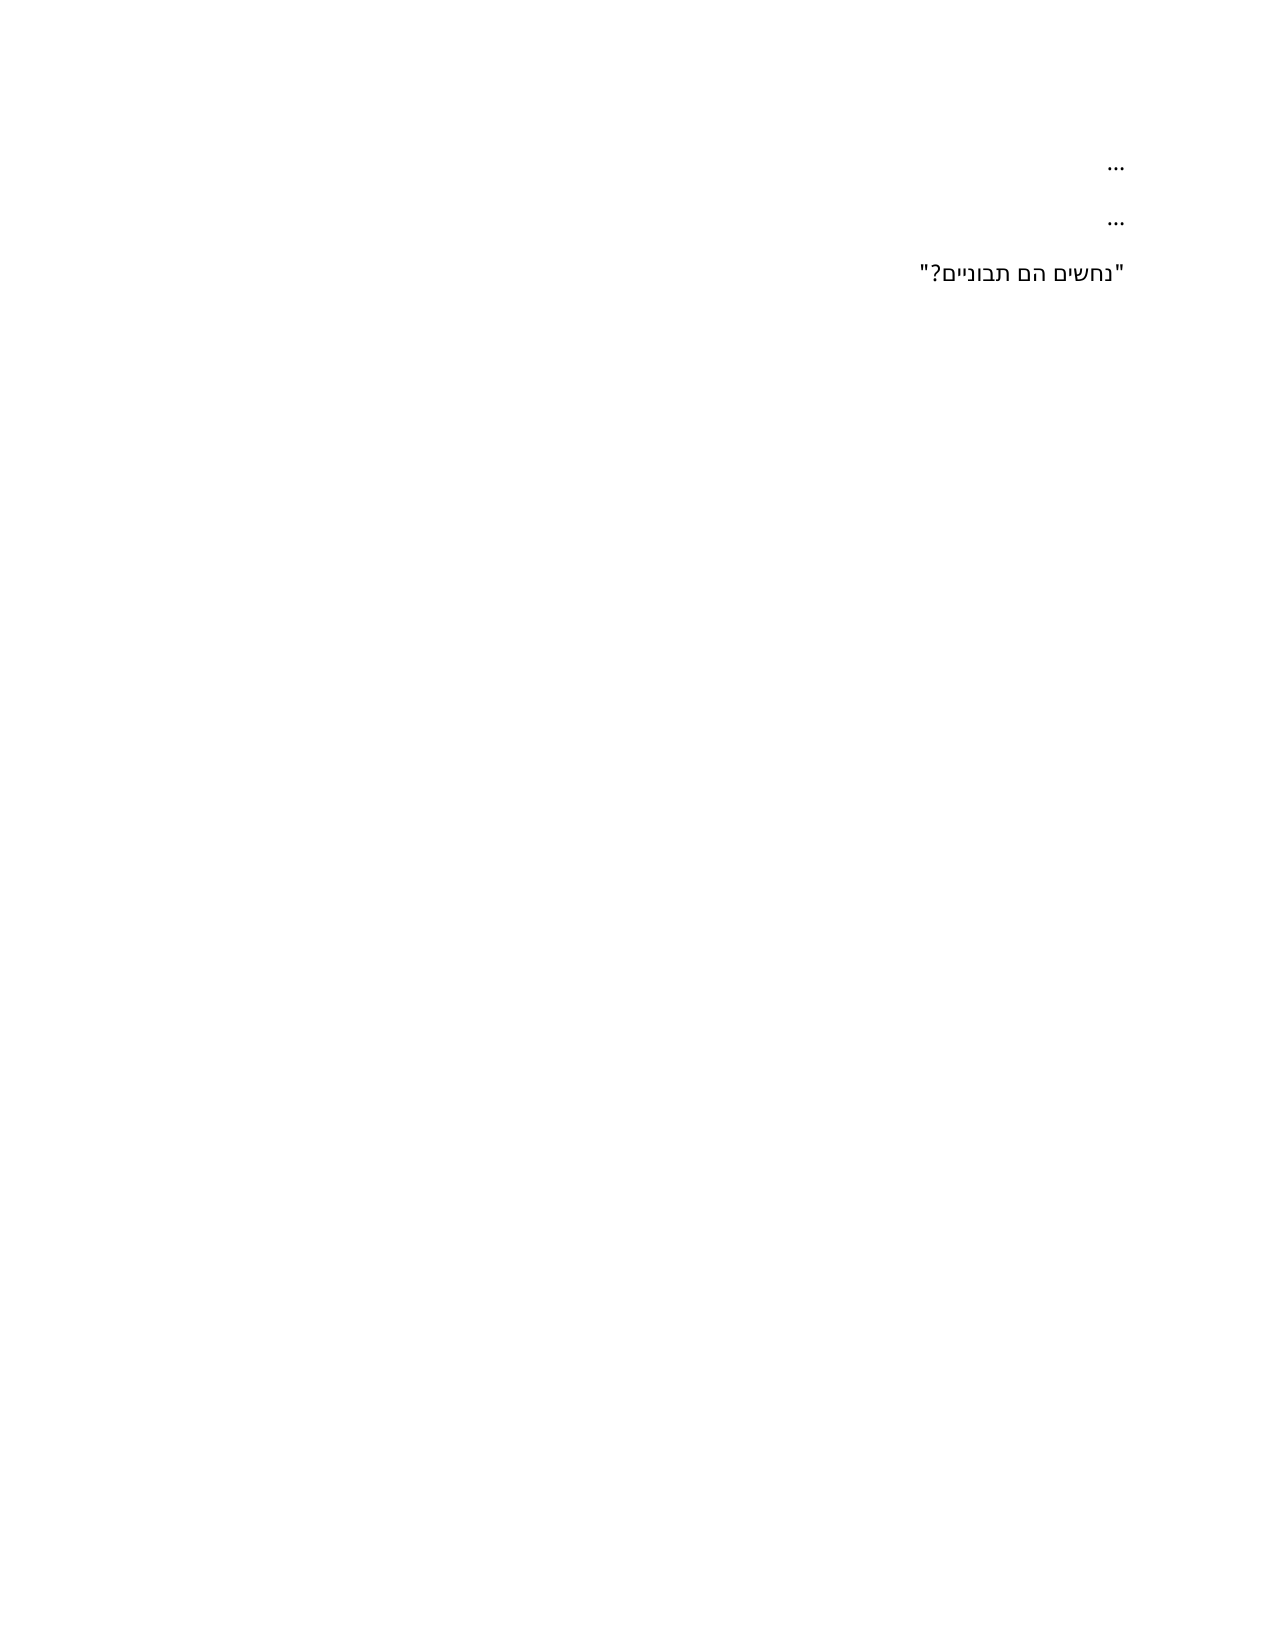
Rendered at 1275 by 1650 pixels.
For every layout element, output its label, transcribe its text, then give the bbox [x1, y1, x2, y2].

text … [150, 150, 1125, 180]
text … [150, 205, 1125, 235]
text "נחשים הם תבוניים?" [150, 260, 1125, 290]
